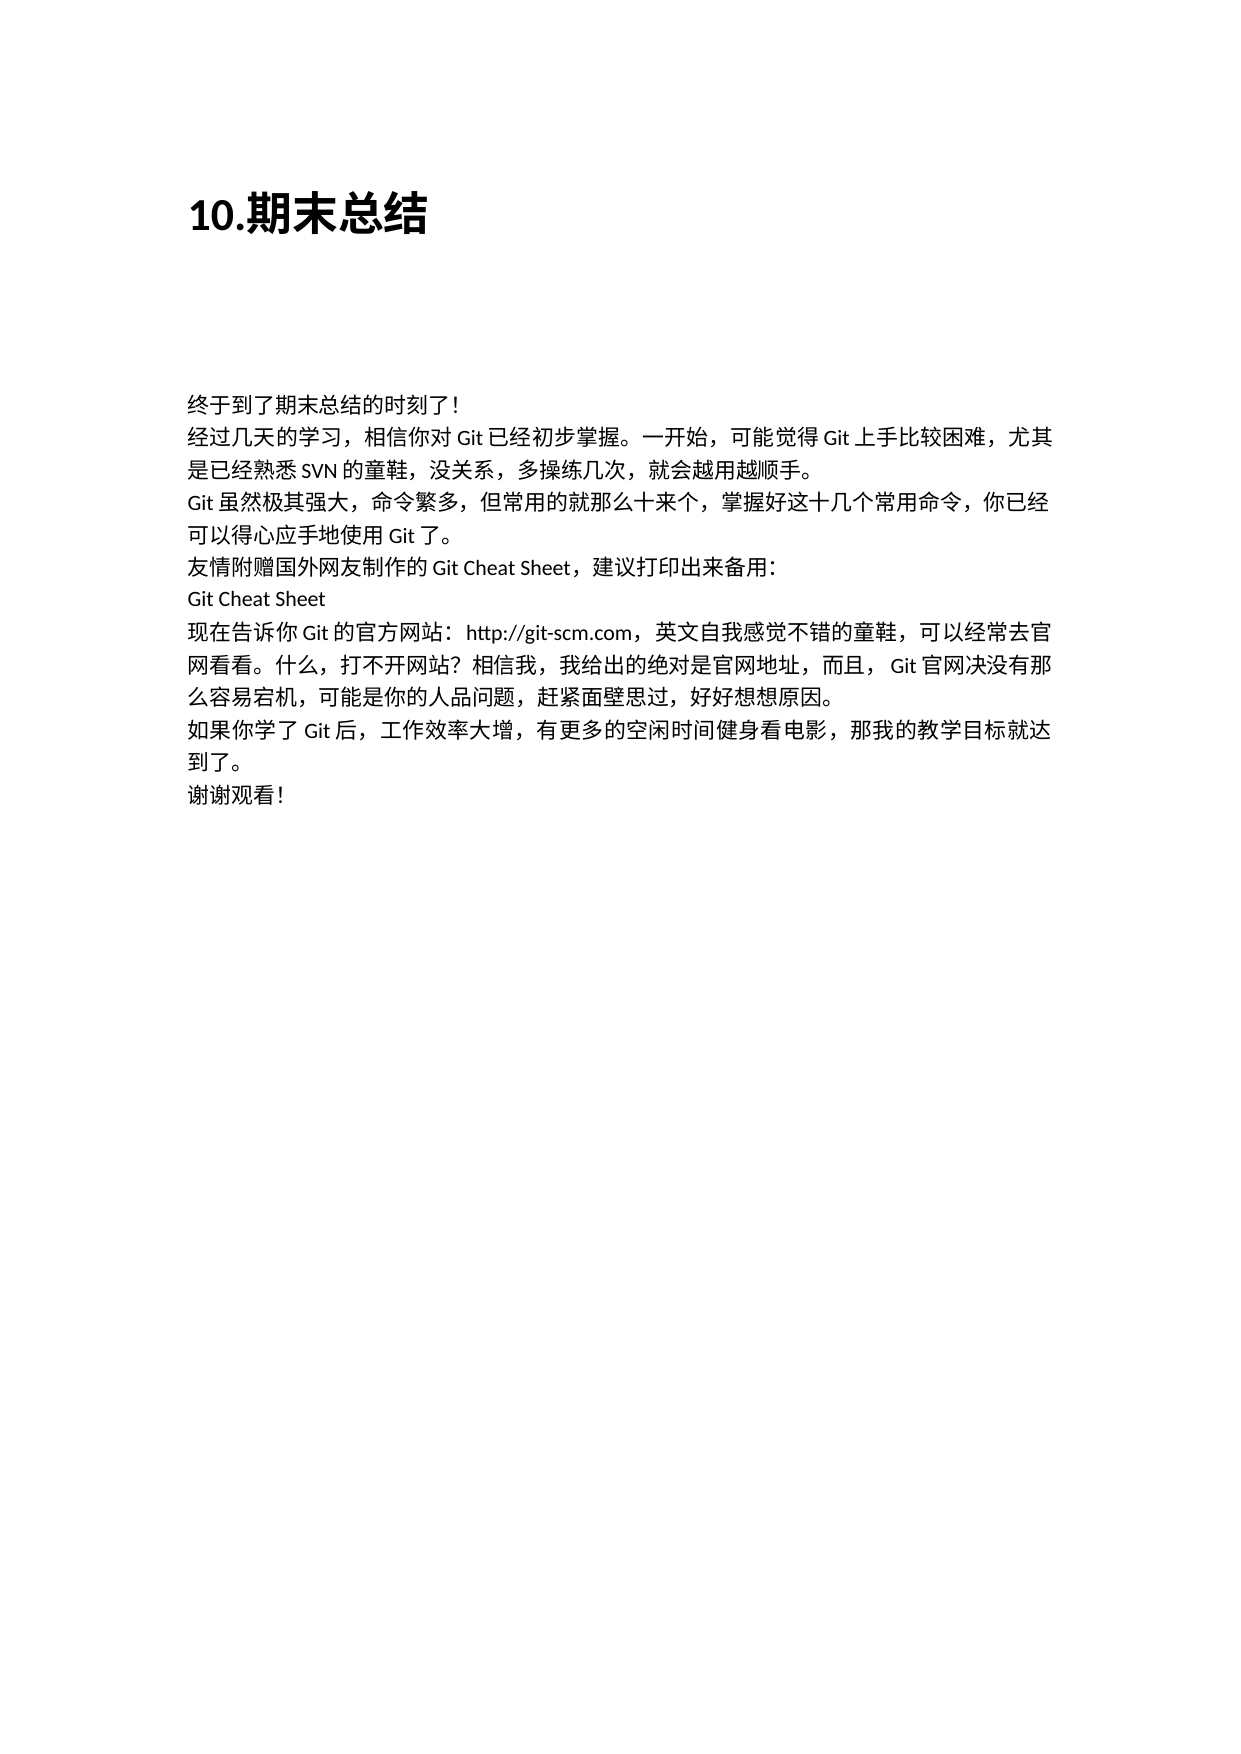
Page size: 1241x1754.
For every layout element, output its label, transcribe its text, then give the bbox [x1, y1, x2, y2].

text 现在告诉你Git的官方网站：http://git-scm.com，英文自我感觉不错的童鞋，可以经常去官网看看。什么，打不开网站？相信我，我给出的绝对是官网地址，而且，Git官网决没有那么容易宕机，可能是你的人品问题，赶紧面壁思过，好好想想原因。 [187, 615, 1053, 712]
text 经过几天的学习，相信你对Git已经初步掌握。一开始，可能觉得Git上手比较困难，尤其是已经熟悉SVN的童鞋，没关系，多操练几次，就会越用越顺手。 [187, 420, 1053, 485]
text Git Cheat Sheet [187, 582, 1053, 615]
text Git虽然极其强大，命令繁多，但常用的就那么十来个，掌握好这十几个常用命令，你已经可以得心应手地使用Git了。 [187, 485, 1053, 550]
text 友情附赠国外网友制作的Git Cheat Sheet，建议打印出来备用： [187, 550, 1053, 582]
text 终于到了期末总结的时刻了！ [187, 387, 1053, 420]
text 如果你学了Git后，工作效率大增，有更多的空闲时间健身看电影，那我的教学目标就达到了。 [187, 712, 1053, 777]
text 谢谢观看！ [187, 777, 1053, 810]
subtitle 10.期末总结 [187, 162, 1053, 259]
